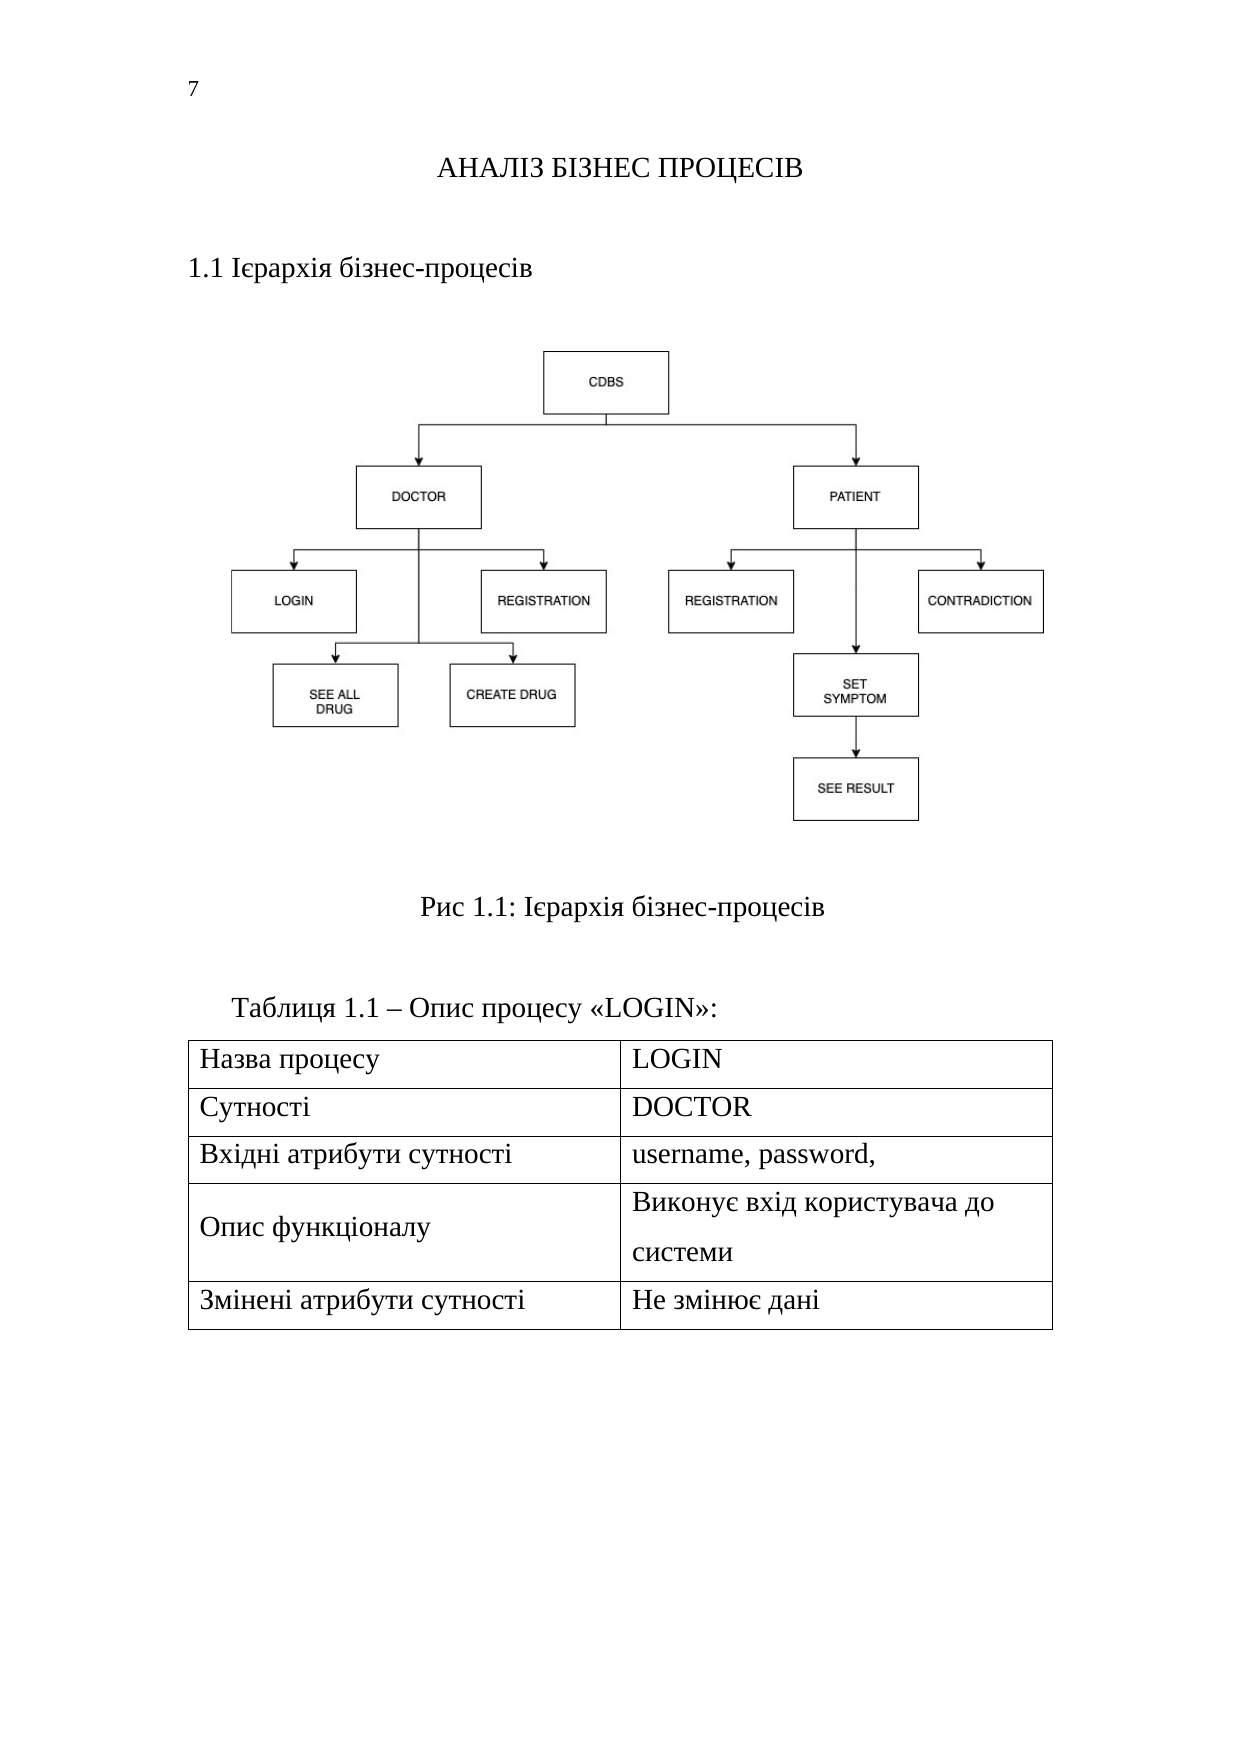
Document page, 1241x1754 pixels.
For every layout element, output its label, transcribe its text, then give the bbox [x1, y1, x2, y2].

table_cell Вхідні атрибути сутності [189, 1137, 620, 1183]
table_header Назва процесу [189, 1041, 620, 1088]
table_header LOGIN [621, 1041, 1052, 1088]
table_cell Сутності [189, 1089, 620, 1136]
table_cell Виконує вхід користувача до системи [621, 1184, 1052, 1281]
text АНАЛІЗ БІЗНЕС ПРОЦЕСІВ [187, 150, 1053, 183]
table_cell username, password, [621, 1137, 1052, 1183]
table_cell Опис функціоналу [189, 1184, 620, 1281]
picture [231, 351, 1044, 822]
table_cell DOCTOR [621, 1089, 1052, 1136]
table_cell Змінені атрибути сутності [189, 1282, 620, 1329]
table_cell Не змінює дані [621, 1282, 1052, 1329]
list Таблиця 1.1 – Опис процесу «LOGIN»: [231, 990, 1053, 1023]
